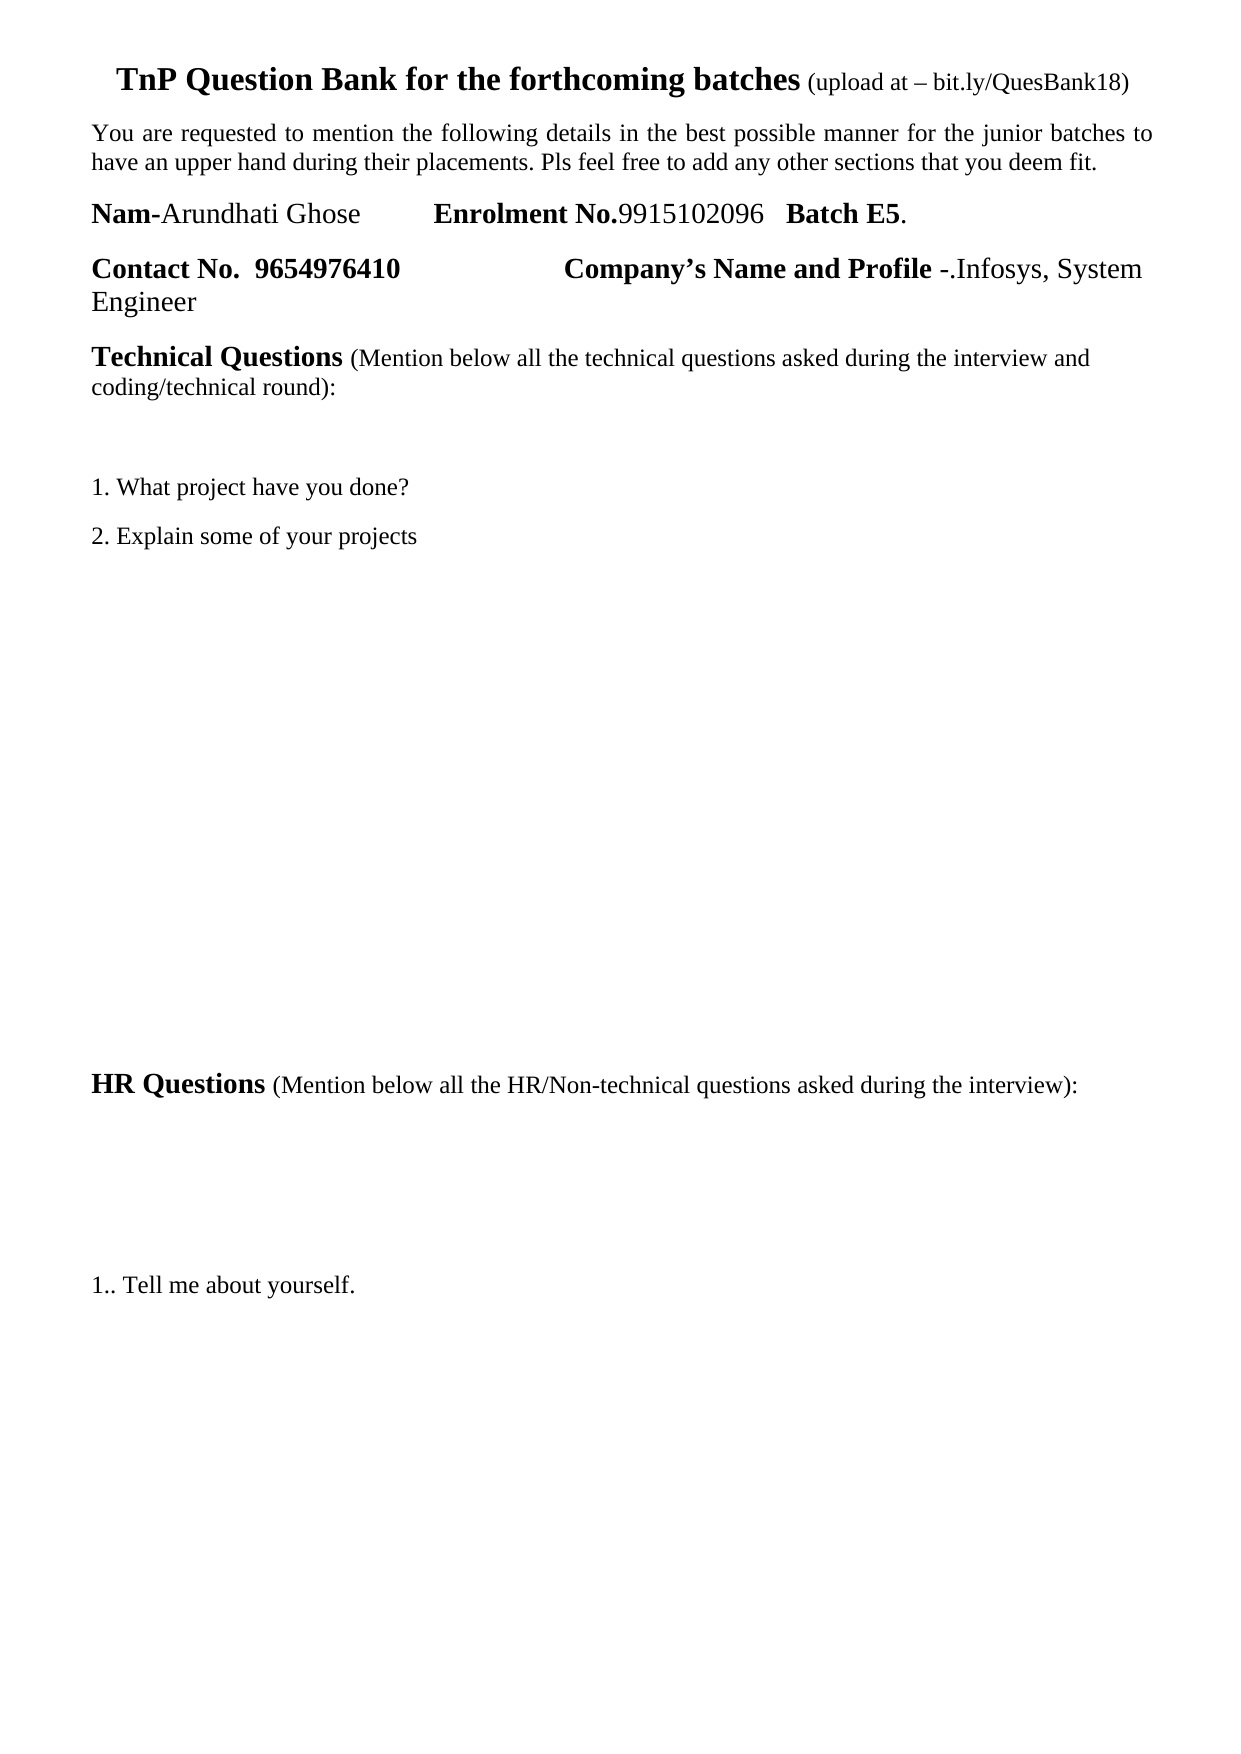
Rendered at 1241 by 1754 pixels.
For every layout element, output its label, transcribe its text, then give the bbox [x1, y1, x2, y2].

text HR Questions (Mention below all the HR/Non-technical questions asked during the interview): [91, 1067, 1154, 1100]
text 1.. Tell me about yourself. [91, 1270, 1154, 1298]
text 1. What project have you done? [91, 472, 1154, 500]
text Technical Questions (Mention below all the technical questions asked during the interview and coding/technical round): [91, 339, 1154, 401]
text 2. Explain some of your projects [91, 521, 1154, 550]
text You are requested to mention the following details in the best possible manner for the junior batches to have an upper hand during their placements. Pls feel free to add any other sections that you deem fit. [91, 118, 1154, 176]
text Nam-Arundhati Ghose Enrolment No.9915102096 Batch E5. [91, 197, 1154, 230]
text Contact No. 9654976410 Company’s Name and Profile -.Infosys, System Engineer [91, 251, 1154, 318]
text TnP Question Bank for the forthcoming batches (upload at – bit.ly/QuesBank18) [91, 59, 1154, 97]
